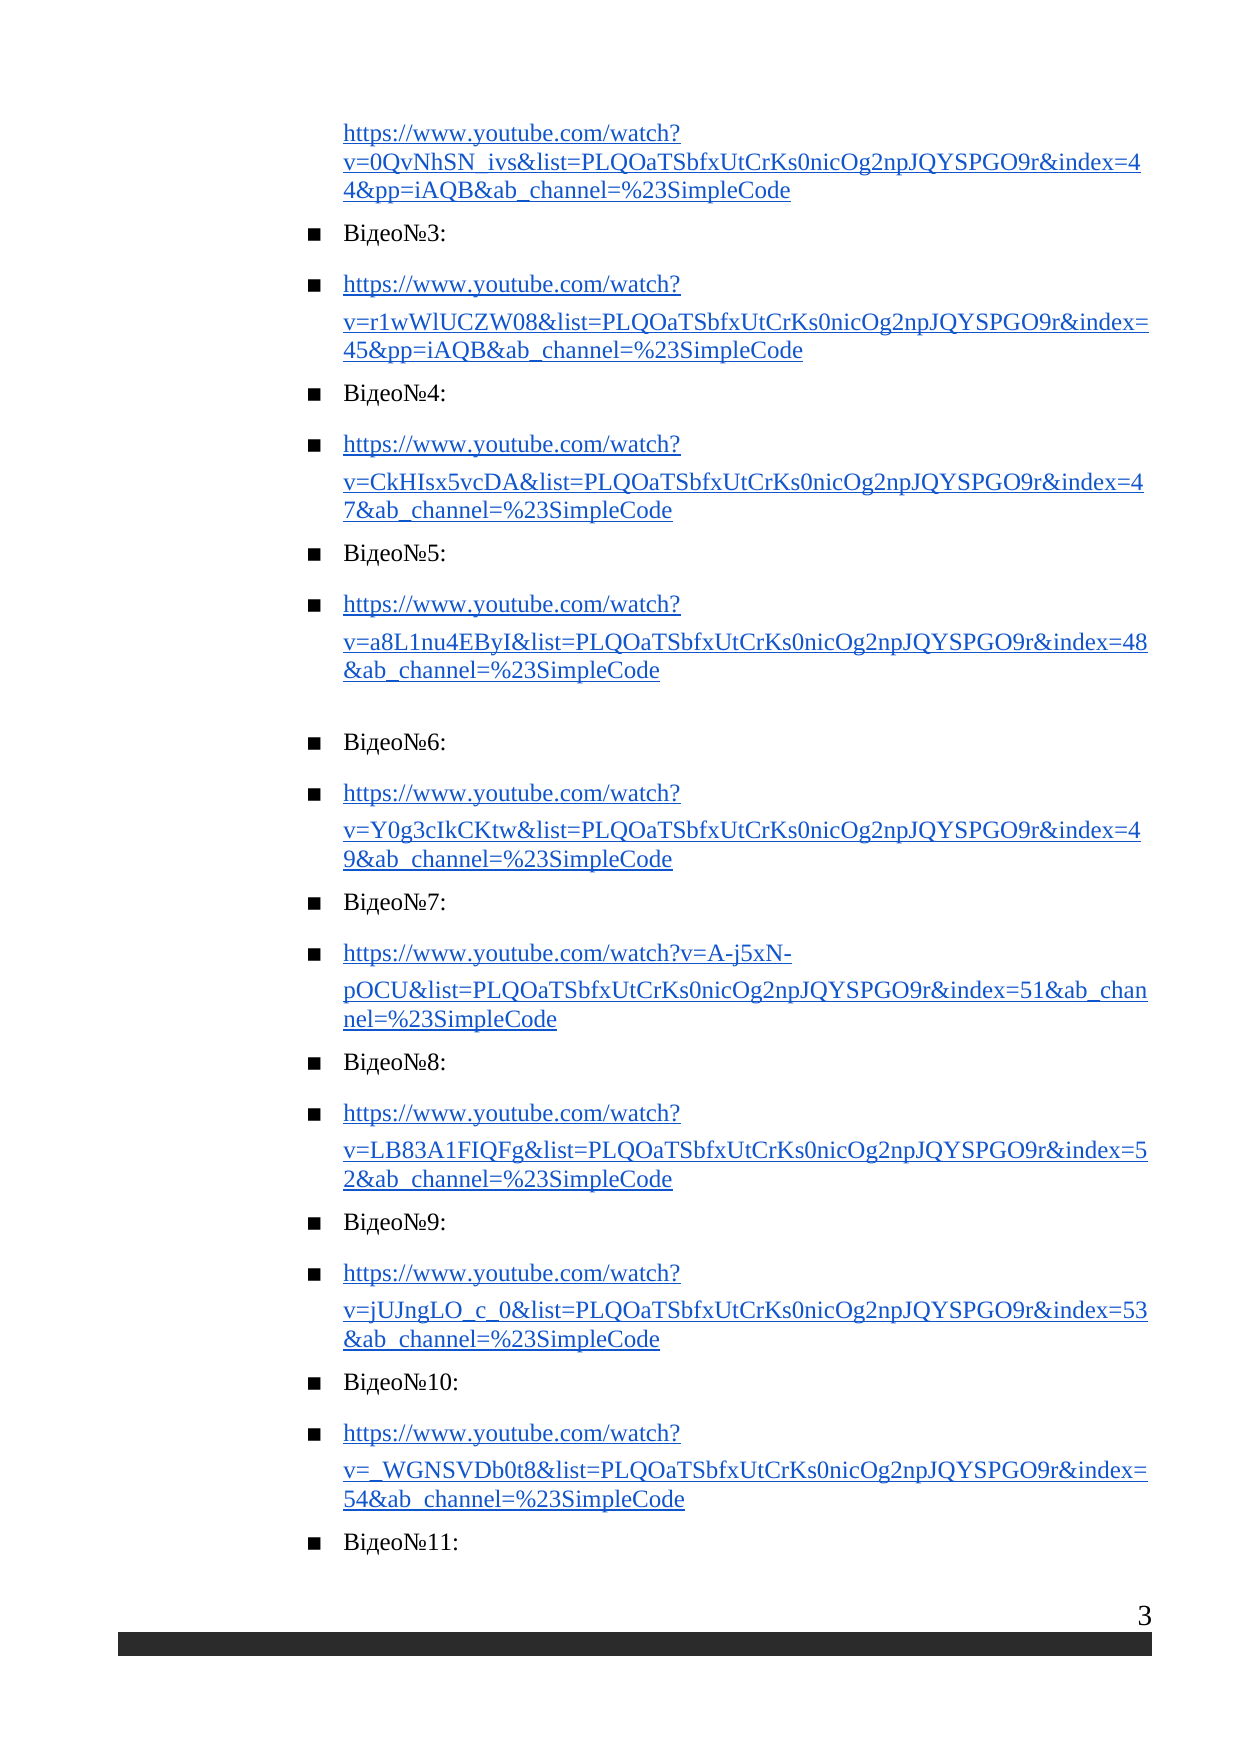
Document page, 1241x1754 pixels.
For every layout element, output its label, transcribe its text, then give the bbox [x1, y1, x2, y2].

list Відео№11: [306, 1513, 1152, 1564]
list Відео№8: [306, 1033, 1152, 1084]
list https://www.youtube.com/watch?v=CkHIsx5vcDA&list=PLQOaTSbfxUtCrKs0nicOg2npJQYSPGO9r&index=47&ab_channel=%23SimpleCode [306, 416, 1152, 524]
list Відео№5: [306, 524, 1152, 576]
list Відео№4: [306, 364, 1152, 416]
list https://www.youtube.com/watch?v=_WGNSVDb0t8&list=PLQOaTSbfxUtCrKs0nicOg2npJQYSPGO9r&index=54&ab_channel=%23SimpleCode [306, 1404, 1152, 1513]
list https://www.youtube.com/watch?v=a8L1nu4EByI&list=PLQOaTSbfxUtCrKs0nicOg2npJQYSPGO9r&index=48&ab_channel=%23SimpleCode [306, 576, 1152, 684]
list Відео№9: [306, 1193, 1152, 1244]
list https://www.youtube.com/watch?v=LB83A1FIQFg&list=PLQOaTSbfxUtCrKs0nicOg2npJQYSPGO9r&index=52&ab_channel=%23SimpleCode [306, 1084, 1152, 1193]
list https://www.youtube.com/watch?v=jUJngLO_c_0&list=PLQOaTSbfxUtCrKs0nicOg2npJQYSPGO9r&index=53&ab_channel=%23SimpleCode [306, 1244, 1152, 1353]
list Відео№10: [306, 1353, 1152, 1404]
text https://www.youtube.com/watch?v=0QvNhSN_ivs&list=PLQOaTSbfxUtCrKs0nicOg2npJQYSPGO9r&index=44&pp=iAQB&ab_channel=%23SimpleCode [343, 118, 1152, 204]
list https://www.youtube.com/watch?v=Y0g3cIkCKtw&list=PLQOaTSbfxUtCrKs0nicOg2npJQYSPGO9r&index=49&ab_channel=%23SimpleCode [306, 764, 1152, 873]
list https://www.youtube.com/watch?v=r1wWlUCZW08&list=PLQOaTSbfxUtCrKs0nicOg2npJQYSPGO9r&index=45&pp=iAQB&ab_channel=%23SimpleCode [306, 256, 1152, 364]
list Відео№3: [306, 204, 1152, 256]
list https://www.youtube.com/watch?v=A-j5xN-pOCU&list=PLQOaTSbfxUtCrKs0nicOg2npJQYSPGO9r&index=51&ab_channel=%23SimpleCode [306, 924, 1152, 1033]
list Відео№7: [306, 873, 1152, 924]
list Відео№6: [306, 713, 1152, 764]
